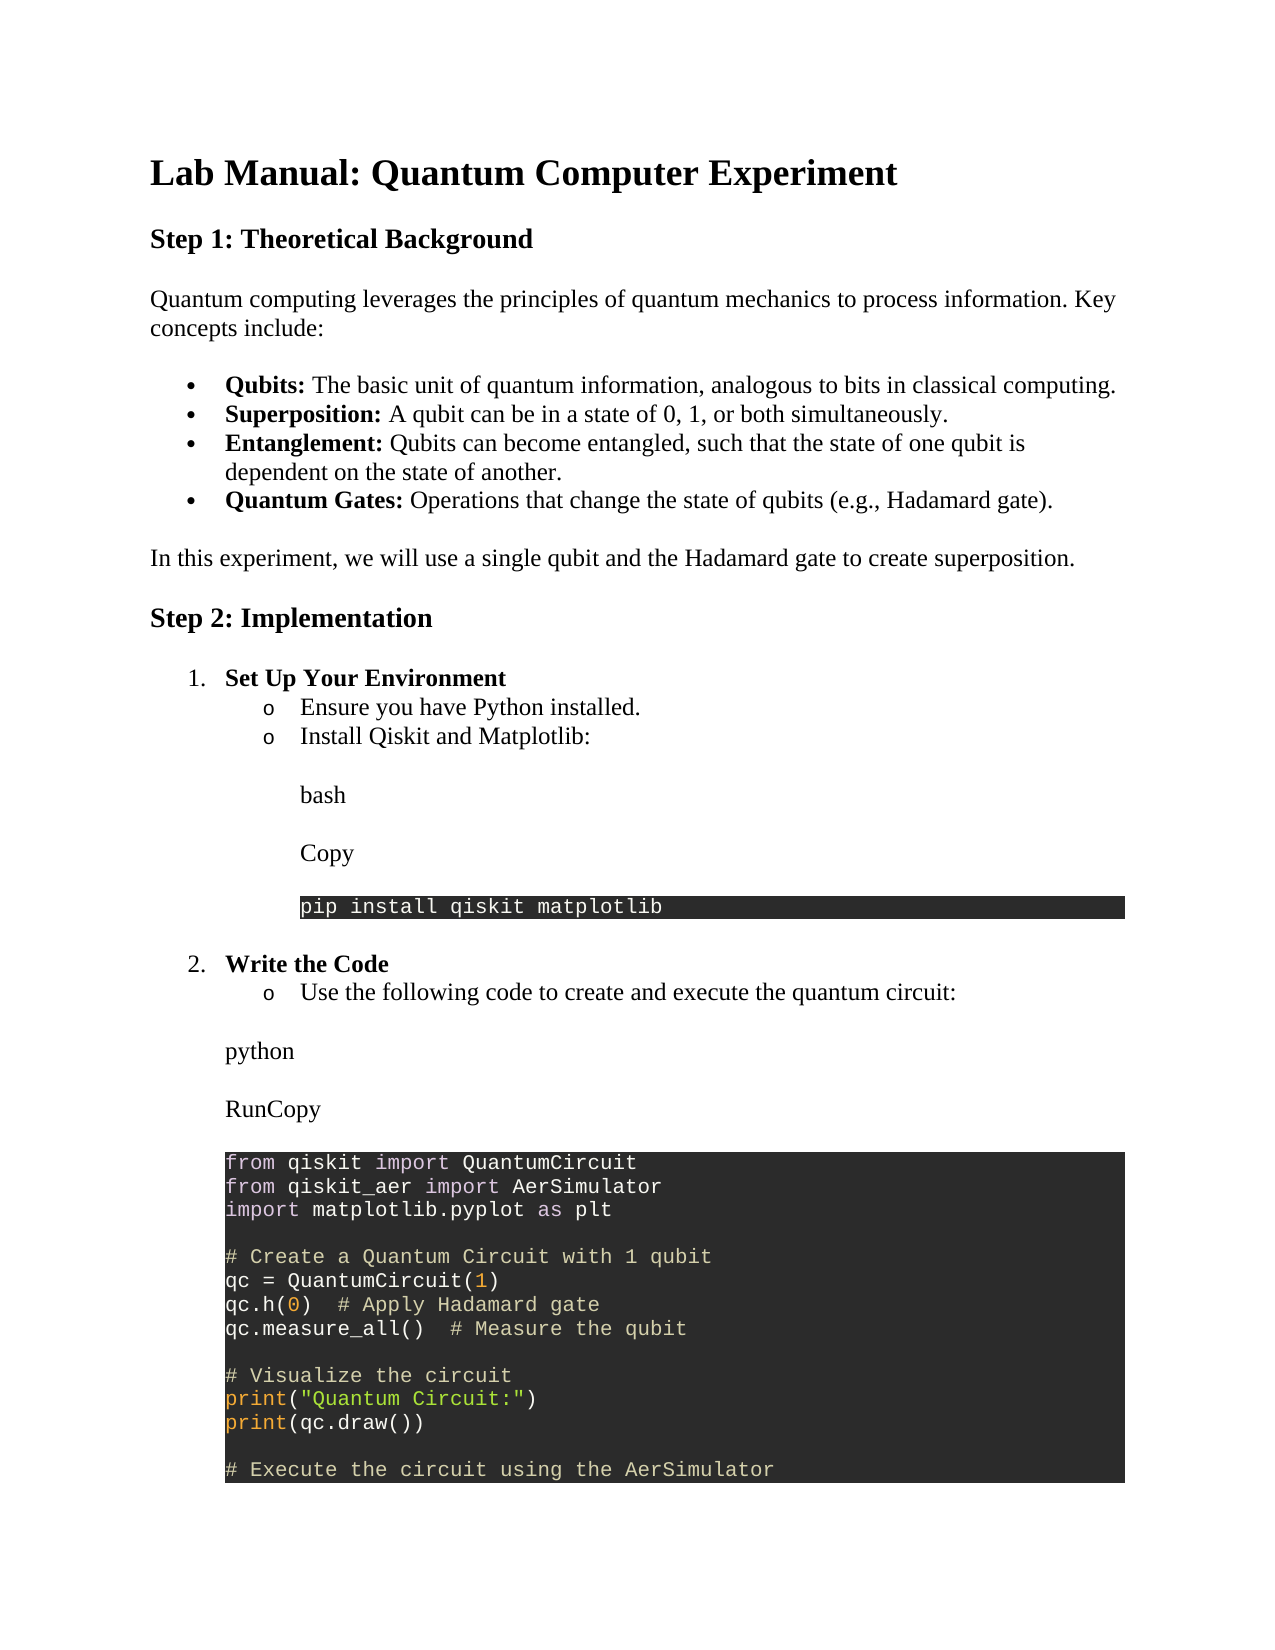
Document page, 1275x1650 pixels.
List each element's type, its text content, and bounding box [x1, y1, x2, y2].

text qc.measure_all() # Measure the qubit [225, 1317, 1125, 1341]
text RunCopy [225, 1094, 1125, 1123]
list Set Up Your Environment [187, 663, 1125, 692]
text from qiskit_aer import AerSimulator [225, 1176, 1125, 1199]
text Copy [300, 838, 1125, 867]
text Step 2: Implementation [150, 601, 1125, 634]
list Quantum Gates: Operations that change the state of qubits (e.g., Hadamard gate). [187, 486, 1125, 514]
text python [225, 1036, 1125, 1065]
list Qubits: The basic unit of quantum information, analogous to bits in classical computing. [187, 371, 1125, 399]
text qc.h(0) # Apply Hadamard gate [225, 1294, 1125, 1317]
text print(qc.draw()) [225, 1412, 1125, 1436]
text # Execute the circuit using the AerSimulator [225, 1459, 1125, 1483]
list Superposition: A qubit can be in a state of 0, 1, or both simultaneously. [187, 399, 1125, 428]
text from qiskit import QuantumCircuit [225, 1152, 1125, 1176]
text Lab Manual: Quantum Computer Experiment [150, 150, 1125, 193]
list Entanglement: Qubits can become entangled, such that the state of one qubit is dependent on the state of another. [187, 428, 1125, 486]
text print("Quantum Circuit:") [225, 1388, 1125, 1412]
text qc = QuantumCircuit(1) [225, 1270, 1125, 1294]
list Install Qiskit and Matplotlib: [262, 721, 1125, 751]
list Use the following code to create and execute the quantum circuit: [262, 977, 1125, 1007]
text bash [300, 780, 1125, 809]
list Write the Code [187, 949, 1125, 977]
text pip install qiskit matplotlib [300, 896, 1125, 919]
text Step 1: Theoretical Background [150, 222, 1125, 255]
text import matplotlib.pyplot as plt [225, 1199, 1125, 1223]
text # Create a Quantum Circuit with 1 qubit [225, 1247, 1125, 1270]
text # Visualize the circuit [225, 1365, 1125, 1388]
text In this experiment, we will use a single qubit and the Hadamard gate to create superposition. [150, 543, 1125, 572]
text Quantum computing leverages the principles of quantum mechanics to process information. Key concepts include: [150, 284, 1125, 341]
list Ensure you have Python installed. [262, 692, 1125, 721]
